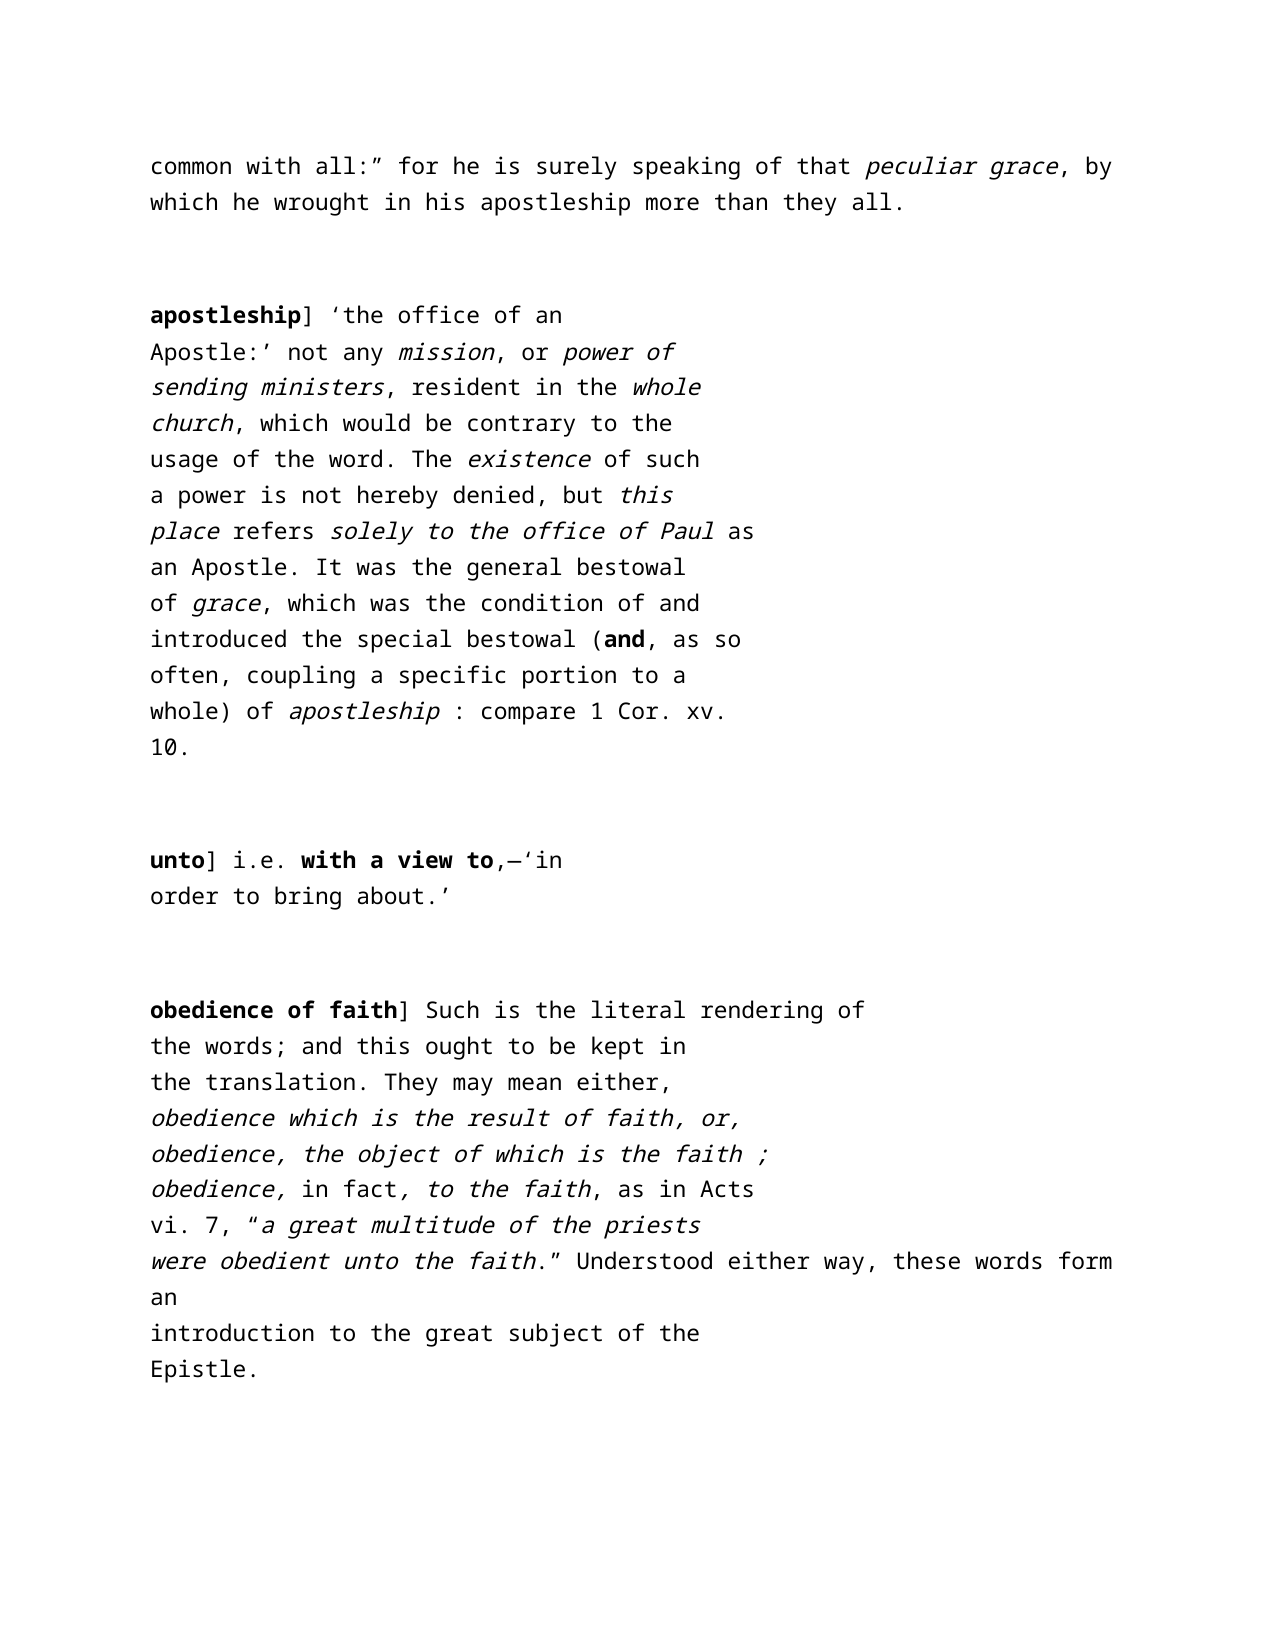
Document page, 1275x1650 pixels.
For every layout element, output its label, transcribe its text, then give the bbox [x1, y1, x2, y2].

text unto] i.e. with a view to,—‘in order to bring about.’ [150, 844, 1125, 911]
text obedience of faith] Such is the literal rendering of the words; and this ought to be kept in the translation. They may mean either, obedience which is the result of faith, or, obedience, the object of which is the faith ; obedience, in fact, to the faith, as in Acts vi. 7, “a great multitude of the priests were obedient unto the faith.” Understood either way, these words form an introduction to the great subject of the Epistle. [150, 994, 1125, 1384]
text apostleship] ‘the office of an Apostle:’ not any mission, or power of sending ministers, resident in the whole church, which would be contrary to the usage of the word. The existence of such a power is not hereby denied, but this place refers solely to the office of Paul as an Apostle. It was the general bestowal of grace, which was the condition of and introduced the special bestowal (and, as so often, coupling a specific portion to a whole) of apostleship : compare 1 Cor. xv. 10. [150, 299, 1125, 762]
text common with all:” for he is surely speaking of that peculiar grace, by which he wrought in his apostleship more than they all. [150, 150, 1125, 217]
